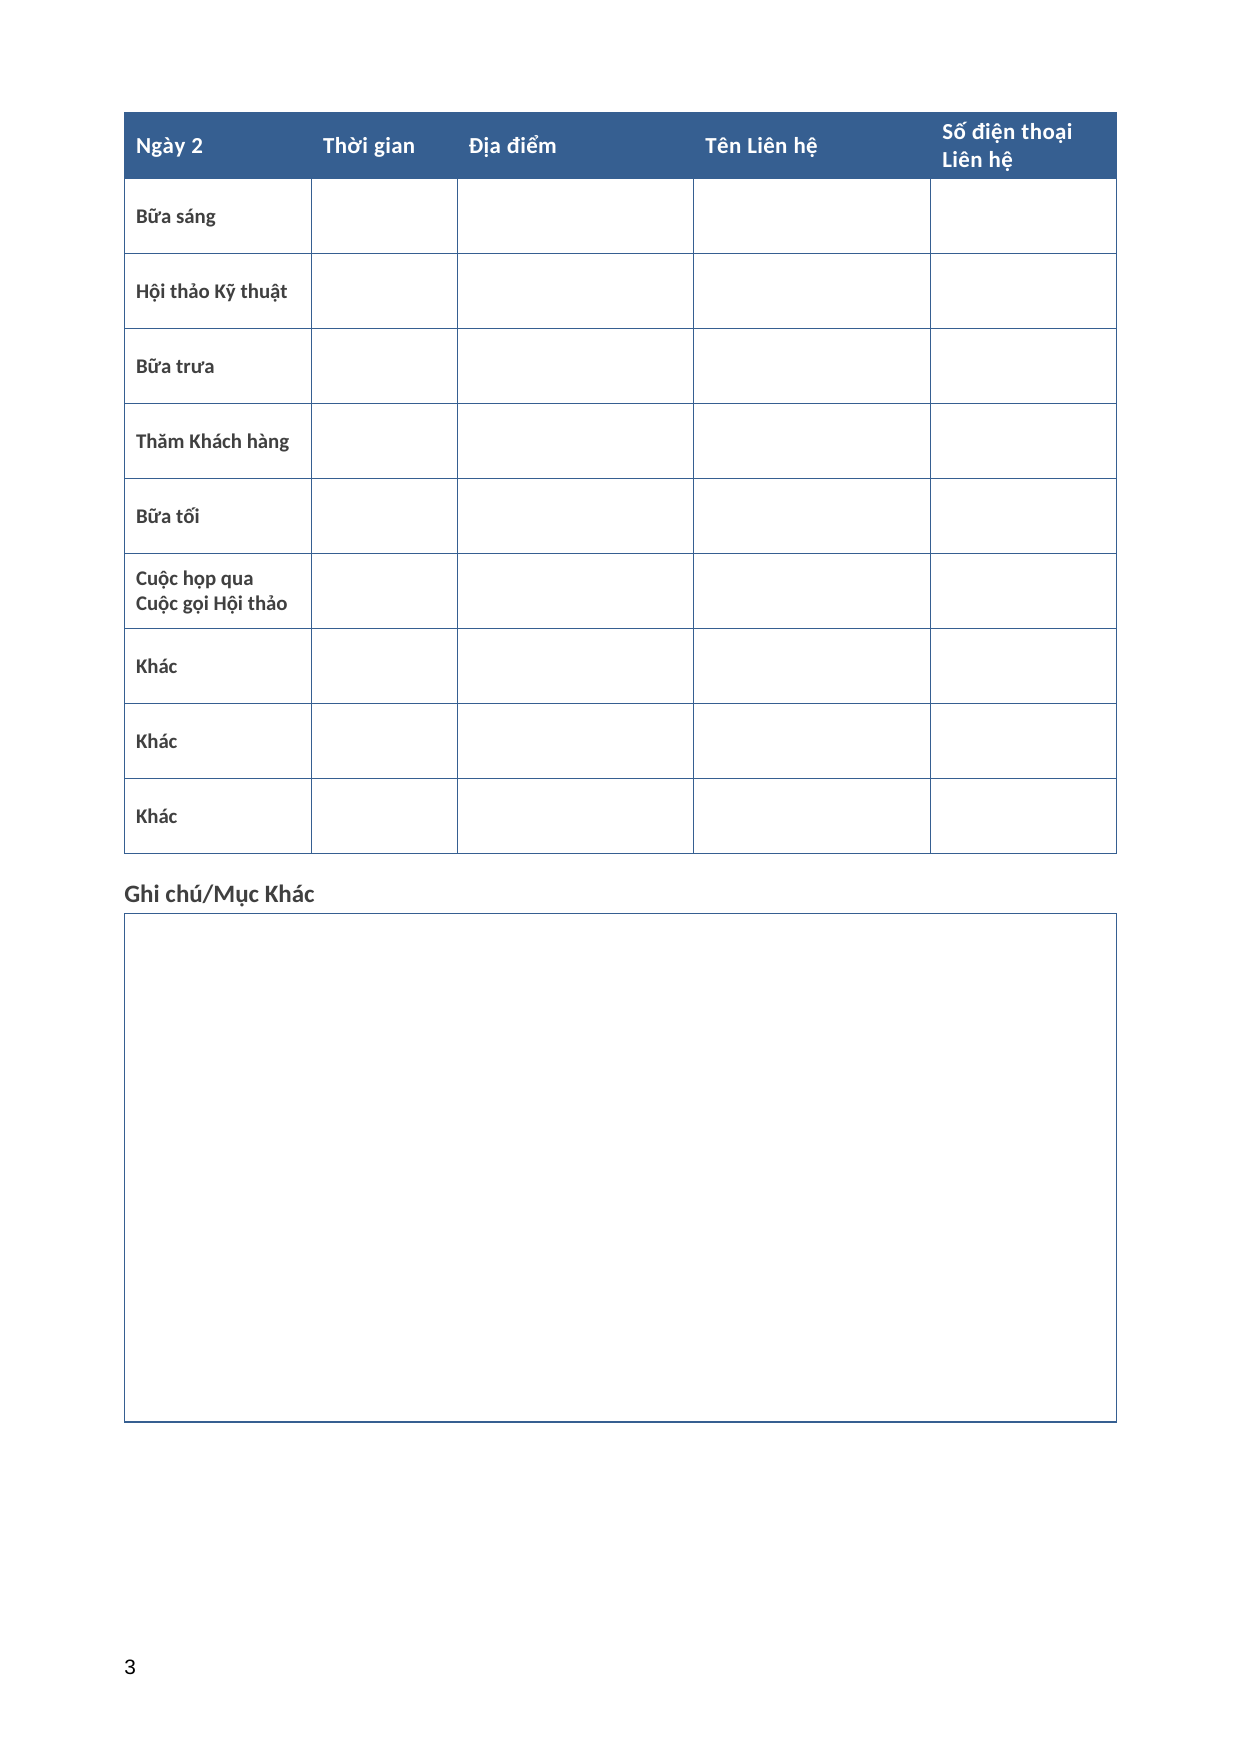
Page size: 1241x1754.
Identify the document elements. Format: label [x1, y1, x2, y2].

table_header [931, 113, 1116, 178]
table_cell [458, 704, 693, 778]
table_cell [312, 554, 457, 628]
table_cell [694, 404, 930, 478]
table_cell [312, 629, 457, 703]
table_cell [125, 479, 311, 553]
table_header [458, 113, 693, 178]
table_cell [125, 404, 311, 478]
table_cell [125, 704, 311, 778]
table_cell [125, 329, 311, 403]
table_cell [931, 404, 1116, 478]
table_cell [694, 179, 930, 253]
table_cell [931, 554, 1116, 628]
table_cell [694, 779, 930, 853]
table_cell [694, 554, 930, 628]
table_cell [312, 404, 457, 478]
table_cell [312, 179, 457, 253]
table_cell [458, 329, 693, 403]
table_cell [458, 779, 693, 853]
table_cell [694, 629, 930, 703]
table_cell [931, 254, 1116, 328]
table_cell [125, 779, 311, 853]
table_cell [931, 329, 1116, 403]
table_header [312, 113, 457, 178]
table_cell [458, 404, 693, 478]
table_cell [312, 254, 457, 328]
table_cell [125, 554, 311, 628]
table_cell [312, 479, 457, 553]
table_cell [694, 254, 930, 328]
table_cell [312, 779, 457, 853]
table_cell [931, 179, 1116, 253]
table_cell [458, 479, 693, 553]
table_cell [931, 479, 1116, 553]
table_cell [694, 704, 930, 778]
table_cell [458, 554, 693, 628]
table_header [125, 113, 311, 178]
table_cell [125, 254, 311, 328]
table_cell [931, 629, 1116, 703]
table_header [694, 113, 930, 178]
table_cell [694, 329, 930, 403]
table_cell [125, 179, 311, 253]
table_cell [694, 479, 930, 553]
table_cell [458, 629, 693, 703]
table_cell [931, 704, 1116, 778]
table_cell [125, 629, 311, 703]
table_header [125, 914, 1116, 1421]
table_cell [458, 254, 693, 328]
table_cell [458, 179, 693, 253]
table_cell [931, 779, 1116, 853]
table_cell [312, 704, 457, 778]
table_cell [312, 329, 457, 403]
